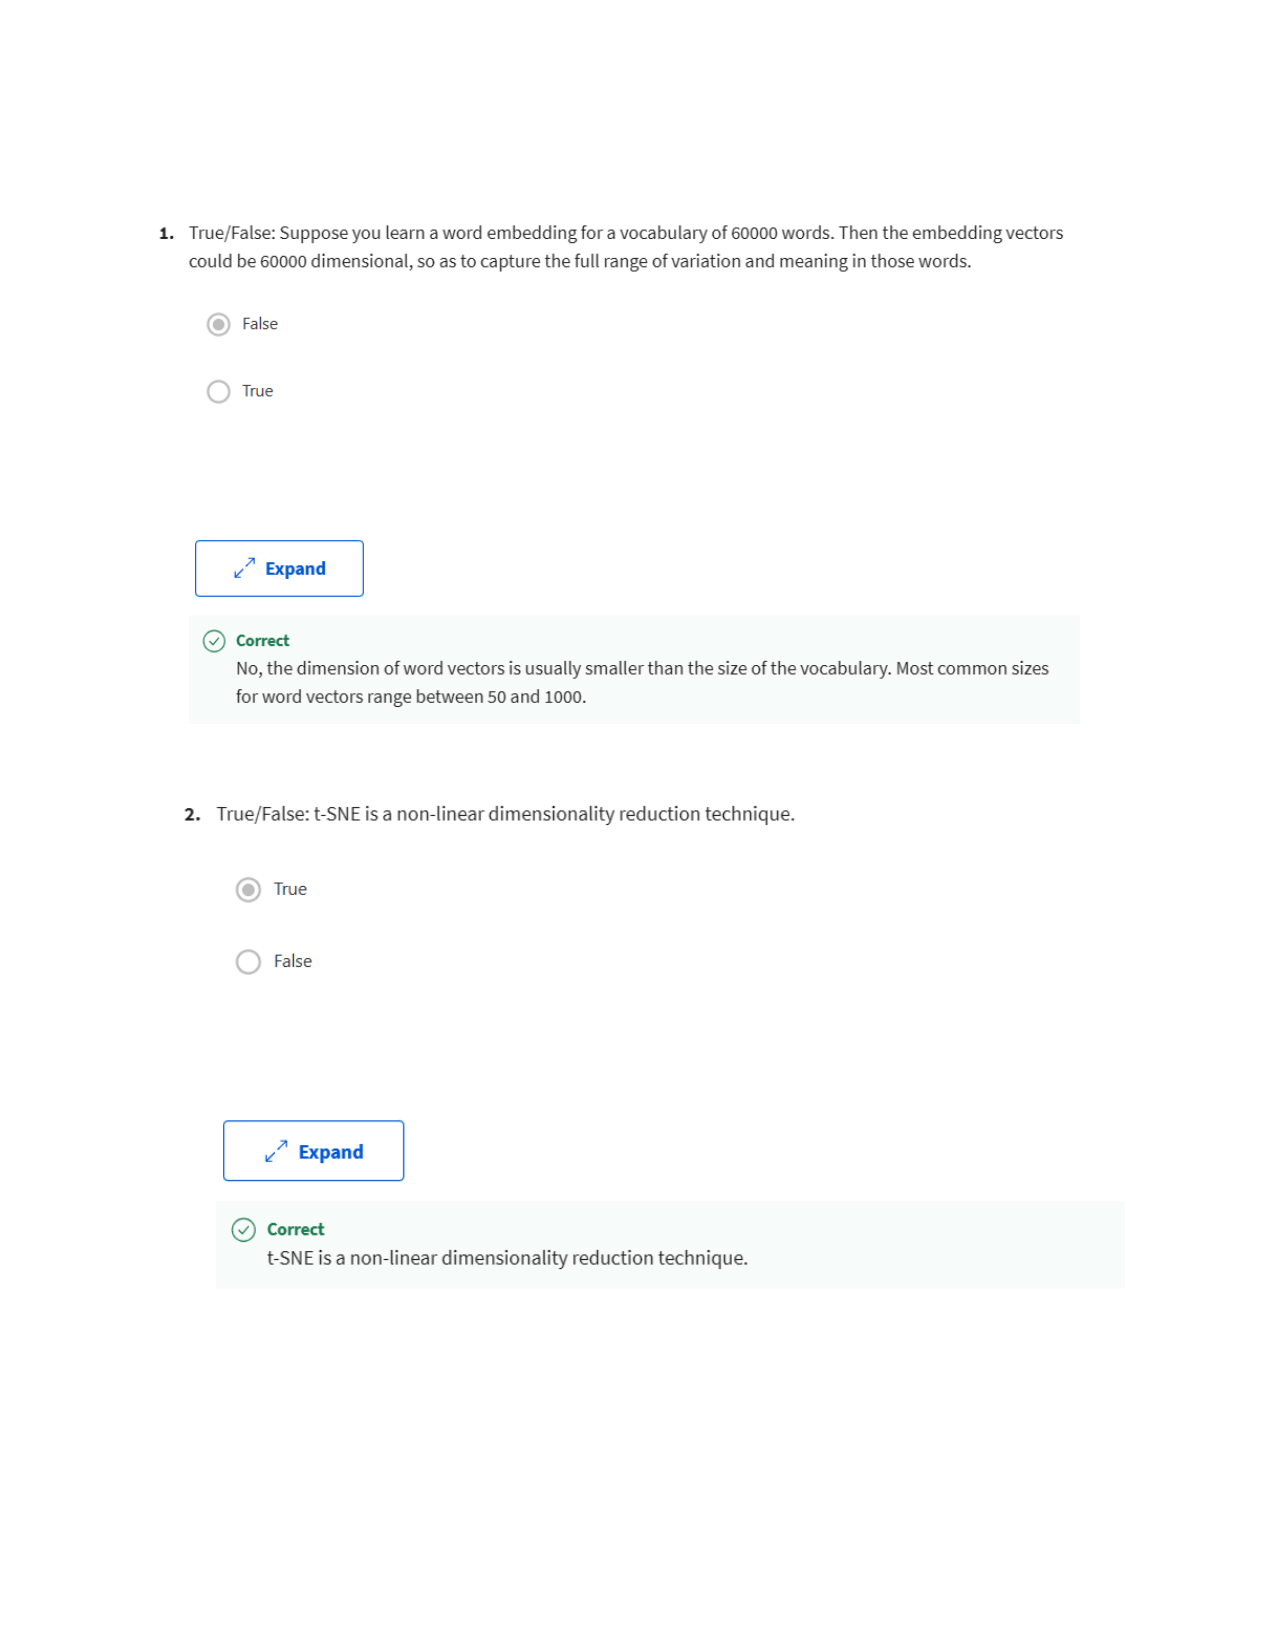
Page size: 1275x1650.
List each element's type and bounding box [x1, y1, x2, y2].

picture [150, 196, 1125, 770]
picture [150, 771, 1125, 1321]
